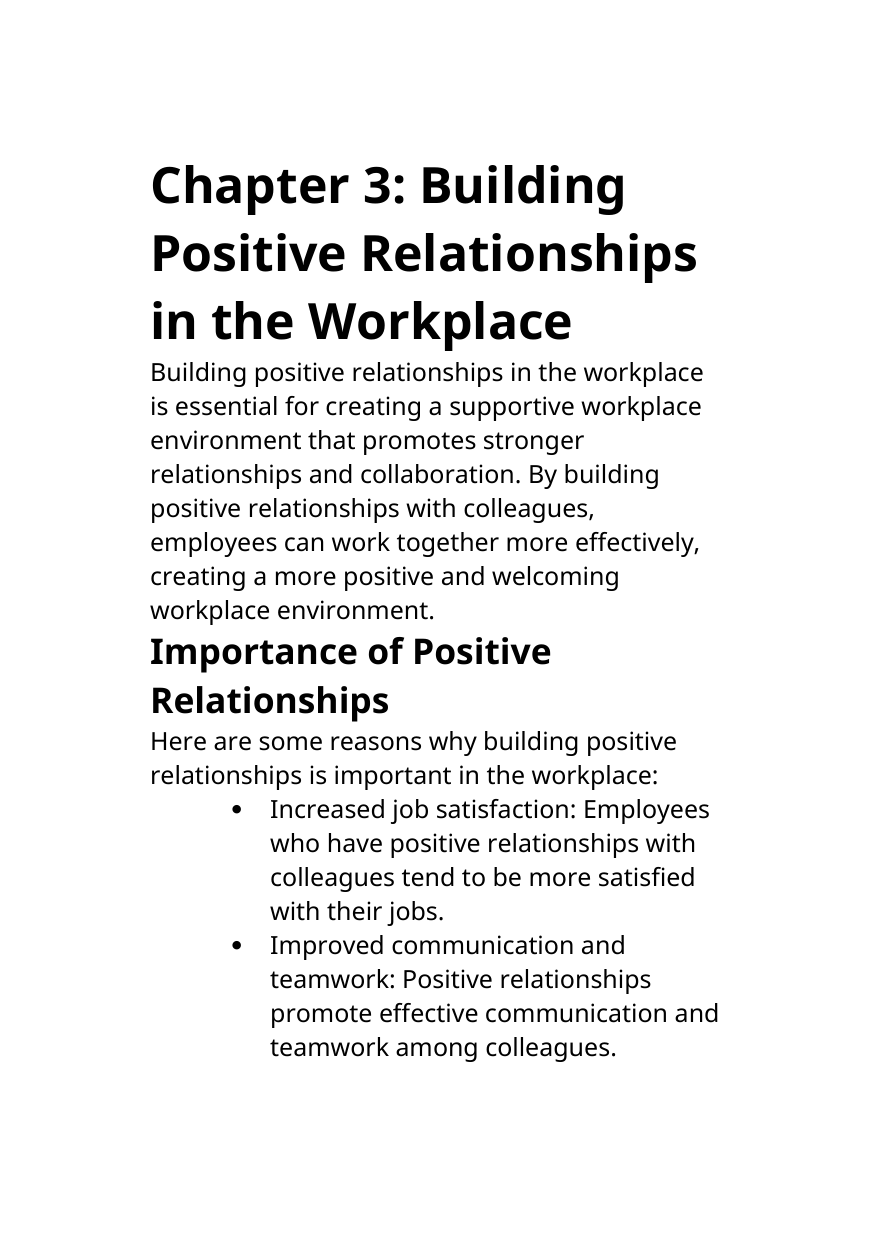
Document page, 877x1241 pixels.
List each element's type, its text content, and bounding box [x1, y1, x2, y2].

text Here are some reasons why building positive relationships is important in the workplace: [150, 723, 727, 791]
subtitle Chapter 3: Building Positive Relationships in the Workplace [150, 150, 727, 354]
list Increased job satisfaction: Employees who have positive relationships with colleagues tend to be more satisfied with their jobs. [232, 791, 727, 928]
list Improved communication and teamwork: Positive relationships promote effective communication and teamwork among colleagues. [232, 928, 727, 1064]
subtitle Importance of Positive Relationships [150, 627, 727, 723]
text Building positive relationships in the workplace is essential for creating a supportive workplace environment that promotes stronger relationships and collaboration. By building positive relationships with colleagues, employees can work together more effectively, creating a more positive and welcoming workplace environment. [150, 354, 727, 627]
